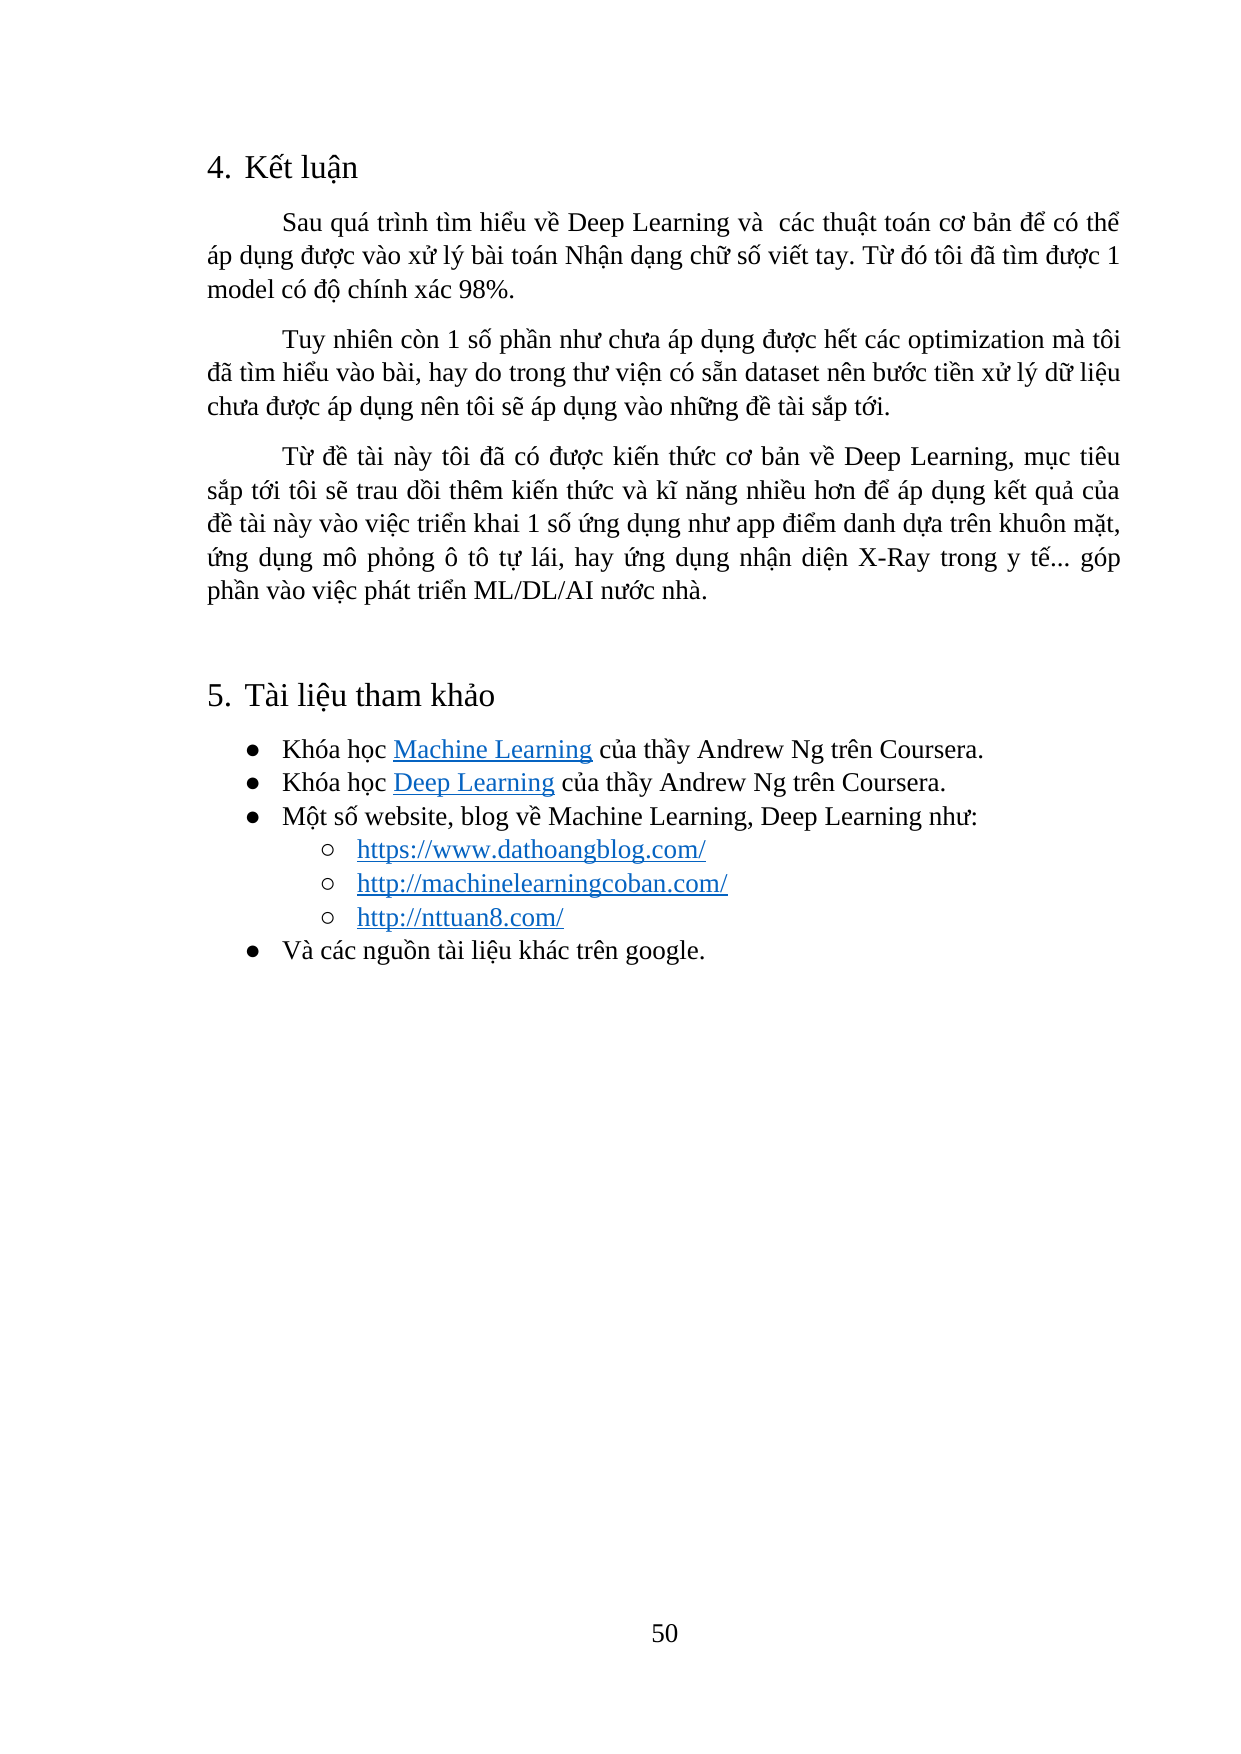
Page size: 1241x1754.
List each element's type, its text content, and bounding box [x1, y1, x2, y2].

list http://machinelearningcoban.com/ [319, 867, 1122, 898]
list http://nttuan8.com/ [319, 901, 1122, 932]
text Sau quá trình tìm hiểu về Deep Learning và các thuật toán cơ bản để có thể áp dụng được vào xử lý bài toán Nhận dạng chữ số viết tay. Từ đó tôi đã tìm được 1 model có độ chính xác 98%. [207, 206, 1122, 304]
list Khóa học Deep Learning của thầy Andrew Ng trên Coursera. [244, 766, 1122, 798]
subtitle Tài liệu tham khảo [207, 675, 1122, 713]
list Một số website, blog về Machine Learning, Deep Learning như: [244, 800, 1122, 831]
list https://www.dathoangblog.com/ [319, 833, 1122, 865]
list Và các nguồn tài liệu khác trên google. [244, 934, 1122, 965]
subtitle Kết luận [207, 148, 1122, 186]
list Khóa học Machine Learning của thầy Andrew Ng trên Coursera. [244, 733, 1122, 764]
text Tuy nhiên còn 1 số phần như chưa áp dụng được hết các optimization mà tôi đã tìm hiểu vào bài, hay do trong thư viện có sẵn dataset nên bước tiền xử lý dữ liệu chưa được áp dụng nên tôi sẽ áp dụng vào những đề tài sắp tới. [207, 323, 1122, 421]
text Từ đề tài này tôi đã có được kiến thức cơ bản về Deep Learning, mục tiêu sắp tới tôi sẽ trau dồi thêm kiến thức và kĩ năng nhiều hơn để áp dụng kết quả của đề tài này vào việc triển khai 1 số ứng dụng như app điểm danh dựa trên khuôn mặt, ứng dụng mô phỏng ô tô tự lái, hay ứng dụng nhận diện X-Ray trong y tế... góp phần vào việc phát triển ML/DL/AI nước nhà. [207, 440, 1122, 606]
